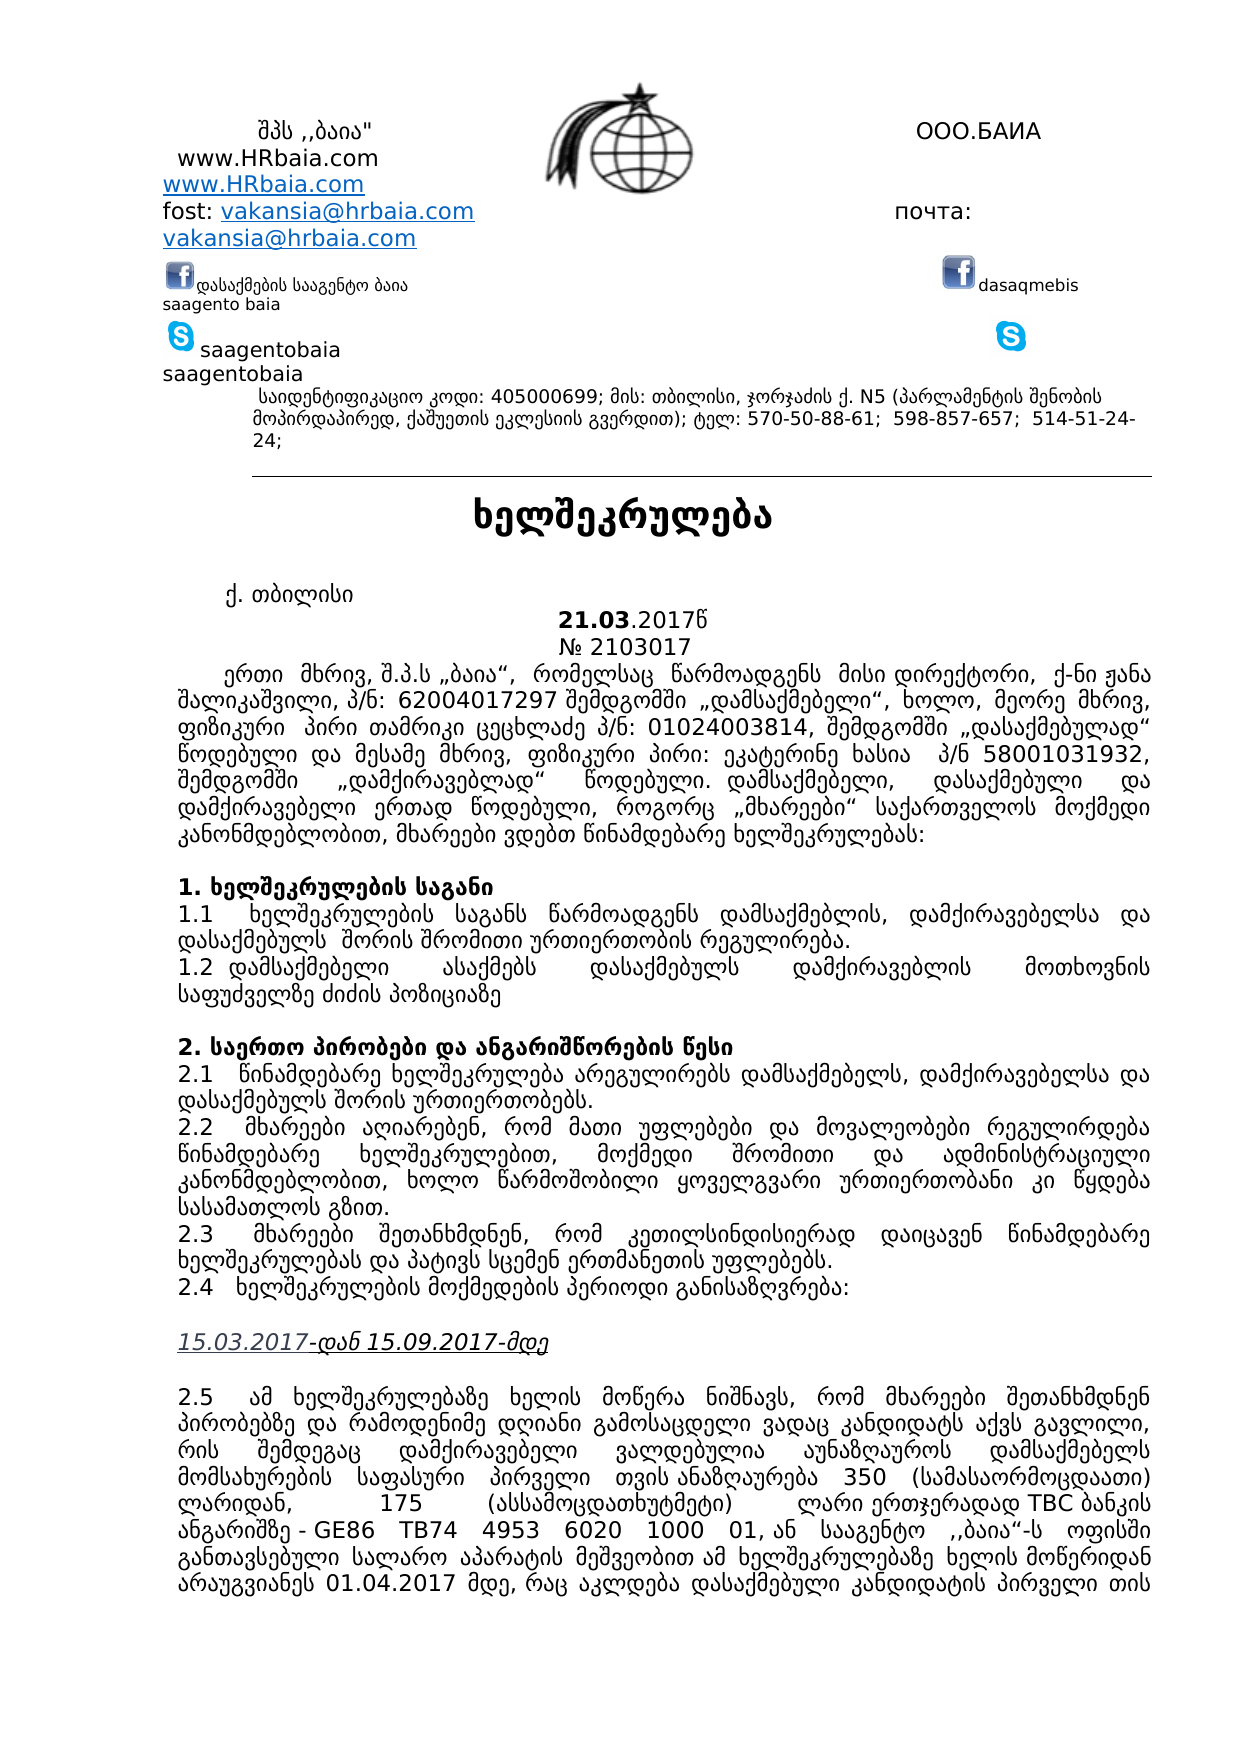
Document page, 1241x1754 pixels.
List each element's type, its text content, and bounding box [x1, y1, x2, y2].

text № 2103017 [121, 634, 1152, 661]
picture [162, 314, 200, 358]
picture [989, 314, 1033, 358]
text 15.03.2017-დან 15.09.2017-მდე [308, 1329, 1152, 1356]
picture [162, 258, 197, 292]
text 1. ხელშეკრულების საგანი [177, 874, 1152, 901]
text 1.1 ხელშეკრულების საგანს წარმოადგენს დამსაქმებლის, დამქირავებელსა და დასაქმებულს შორის შრომითი ურთიერთობის რეგულირება. [177, 901, 1152, 954]
text 1.2 დამსაქმებელი ასაქმებს დასაქმებულს დამქირავებლის მოთხოვნის საფუძველზე ძიძის პოზიციაზე [177, 954, 1152, 1008]
list saagentobaia saagentobaia [162, 315, 1152, 386]
text 2.2 მხარეები აღიარებენ, რომ მათი უფლებები და მოვალეობები რეგულირდება წინამდებარე ხელშეკრულებით, მოქმედი შრომითი და ადმინისტრაციული კანონმდებლობით, ხოლო წარმოშობილი ყოველგვარი ურთიერთობანი კი წყდება სასამათლოს გზით. [177, 1114, 1152, 1221]
list შპს ,,ბაია" ООО.БАИА [162, 118, 543, 145]
text 2.3 მხარეები შეთანხმდნენ, რომ კეთილსინდისიერად დაიცავენ წინამდებარე ხელშეკრულებას და პატივს სცემენ ერთმანეთის უფლებებს. [177, 1221, 1152, 1274]
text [177, 1384, 1152, 1597]
list დასაქმების სააგენტო ბაია dasaqmebis saagento baia [162, 251, 1152, 315]
list www.HRbaia.com www.HRbaia.com [162, 145, 1152, 198]
list საიდენტიფიკაციო კოდი: 405000699; მის: თბილისი, ჯორჯაძის ქ. N5 (პარლამენტის შენობის მოპირდაპირედ, ქაშუეთის ეკლესიის გვერდით); ტელ: 570-50-88-61; 598-857-657; 514-51-24-24; [252, 386, 1152, 452]
text 2.1 წინამდებარე ხელშეკრულება არეგულირებს დამსაქმებელს, დამქირავებელსა და დასაქმებულს შორის ურთიერთობებს. [177, 1061, 1152, 1114]
picture [543, 81, 695, 196]
list fost: vakansia@hrbaia.com почта: vakansia@hrbaia.com [162, 198, 1152, 251]
text ხელშეკრულება [472, 494, 1152, 581]
text ქ. თბილისი 21.03.2017წ [121, 581, 1152, 634]
text ერთი მხრივ, შ.პ.ს „ბაია“, რომელსაც წარმოადგენს მისი დირექტორი, ქ-ნი ჟანა შალიკაშვილი, პ/ნ: 62004017297 შემდგომში „დამსაქმებელი“, ხოლო, მეორე მხრივ, ფიზიკური პირი თამრიკი ცეცხლაძე პ/ნ: 01024003814, შემდგომში „დასაქმებულად“ წოდებული და მესამე მხრივ, ფიზიკური პირი: ეკატერინე ხასია პ/ნ 58001031932, შემდგომში „დამქირავებლად“ წოდებული. დამსაქმებელი, დასაქმებული და დამქირავებელი ერთად წოდებული, როგორც „მხარეები“ საქართველოს მოქმედი კანონმდებლობით, მხარეები ვდებთ წინამდებარე ხელშეკრულებას: [177, 661, 1152, 848]
picture [938, 251, 978, 292]
text 2. საერთო პირობები და ანგარიშწორების წესი [177, 1034, 1152, 1061]
list შპს ,,ბაია" ООО.БАИА [695, 118, 1152, 145]
text 2.4 ხელშეკრულების მოქმედების პერიოდი განისაზღვრება: [177, 1274, 1152, 1301]
